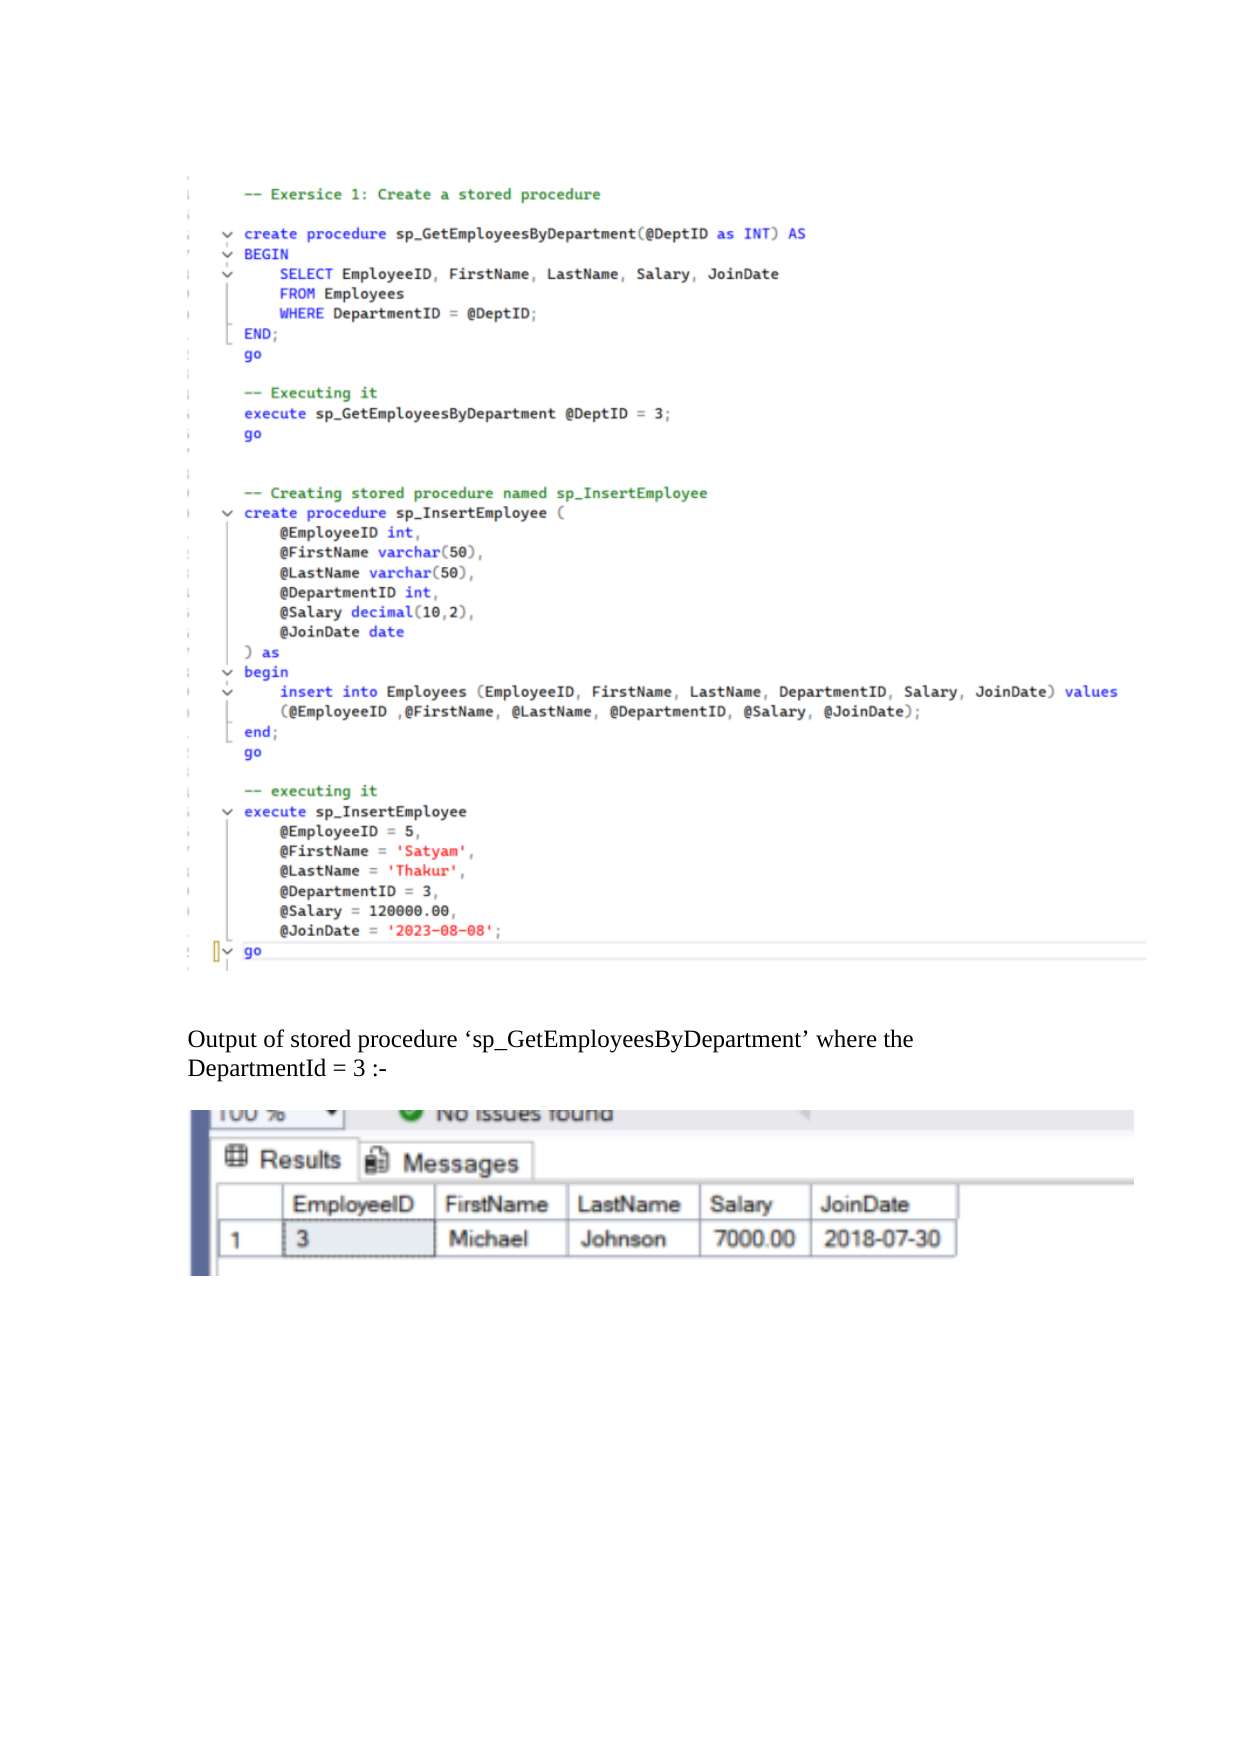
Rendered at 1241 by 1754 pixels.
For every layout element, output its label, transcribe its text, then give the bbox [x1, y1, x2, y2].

picture [187, 1110, 1134, 1276]
picture [187, 175, 1147, 971]
text Output of stored procedure ‘sp_GetEmployeesByDepartment’ where the DepartmentId = 3 :- [187, 1024, 1053, 1082]
